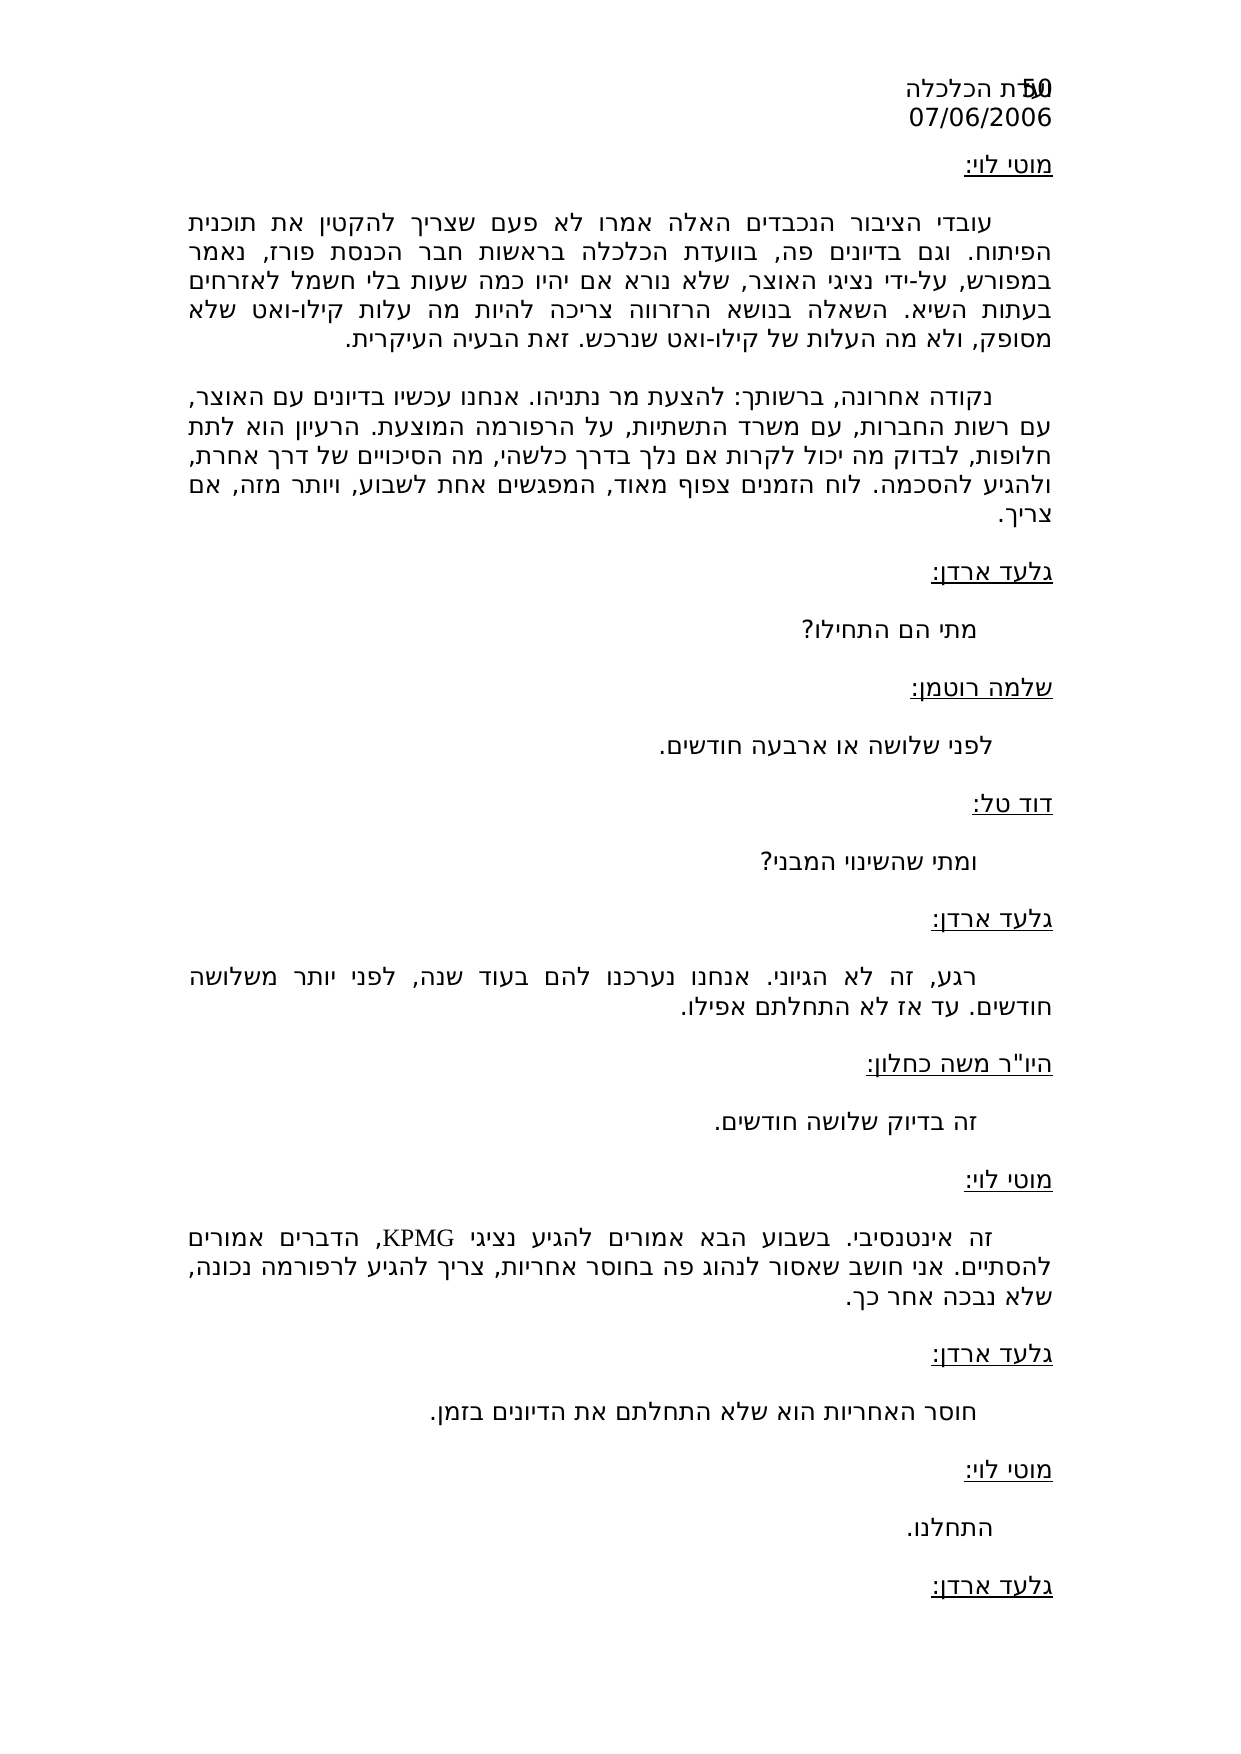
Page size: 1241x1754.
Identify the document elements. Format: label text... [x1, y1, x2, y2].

text גלעד ארדן: [187, 557, 1053, 586]
text גלעד ארדן: [187, 904, 1053, 934]
text מוטי לוי: [187, 150, 1053, 179]
text מתי הם התחילו? [187, 615, 1053, 644]
text דוד טל: [187, 789, 1053, 818]
text מוטי לוי: [187, 1456, 1053, 1485]
text עובדי הציבור הנכבדים האלה אמרו לא פעם שצריך להקטין את תוכנית הפיתוח. וגם בדיונים פה, בוועדת הכלכלה בראשות חבר הכנסת פורז, נאמר במפורש, על-ידי נציגי האוצר, שלא נורא אם יהיו כמה שעות בלי חשמל לאזרחים בעתות השיא. השאלה בנושא הרזרווה צריכה להיות מה עלות קילו-ואט שלא מסופק, ולא מה העלות של קילו-ואט שנרכש. זאת הבעיה העיקרית. [187, 208, 1053, 354]
text התחלנו. [187, 1513, 1053, 1543]
text זה בדיוק שלושה חודשים. [187, 1107, 1053, 1137]
text זה אינטנסיבי. בשבוע הבא אמורים להגיע נציגי KPMG, הדברים אמורים להסתיים. אני חושב שאסור לנהוג פה בחוסר אחריות, צריך להגיע לרפורמה נכונה, שלא נבכה אחר כך. [187, 1223, 1053, 1311]
text חוסר האחריות הוא שלא התחלתם את הדיונים בזמן. [187, 1398, 1053, 1427]
text גלעד ארדן: [187, 1340, 1053, 1369]
text רגע, זה לא הגיוני. אנחנו נערכנו להם בעוד שנה, לפני יותר משלושה חודשים. עד אז לא התחלתם אפילו. [187, 962, 1053, 1021]
text לפני שלושה או ארבעה חודשים. [187, 731, 1053, 760]
text שלמה רוטמן: [187, 673, 1053, 702]
text ומתי שהשינוי המבני? [187, 847, 1053, 876]
text נקודה אחרונה, ברשותך: להצעת מר נתניהו. אנחנו עכשיו בדיונים עם האוצר, עם רשות החברות, עם משרד התשתיות, על הרפורמה המוצעת. הרעיון הוא לתת חלופות, לבדוק מה יכול לקרות אם נלך בדרך כלשהי, מה הסיכויים של דרך אחרת, ולהגיע להסכמה. לוח הזמנים צפוף מאוד, המפגשים אחת לשבוע, ויותר מזה, אם צריך. [187, 382, 1053, 528]
text גלעד ארדן: [187, 1571, 1053, 1601]
text מוטי לוי: [187, 1165, 1053, 1194]
text היו"ר משה כחלון: [187, 1049, 1053, 1079]
